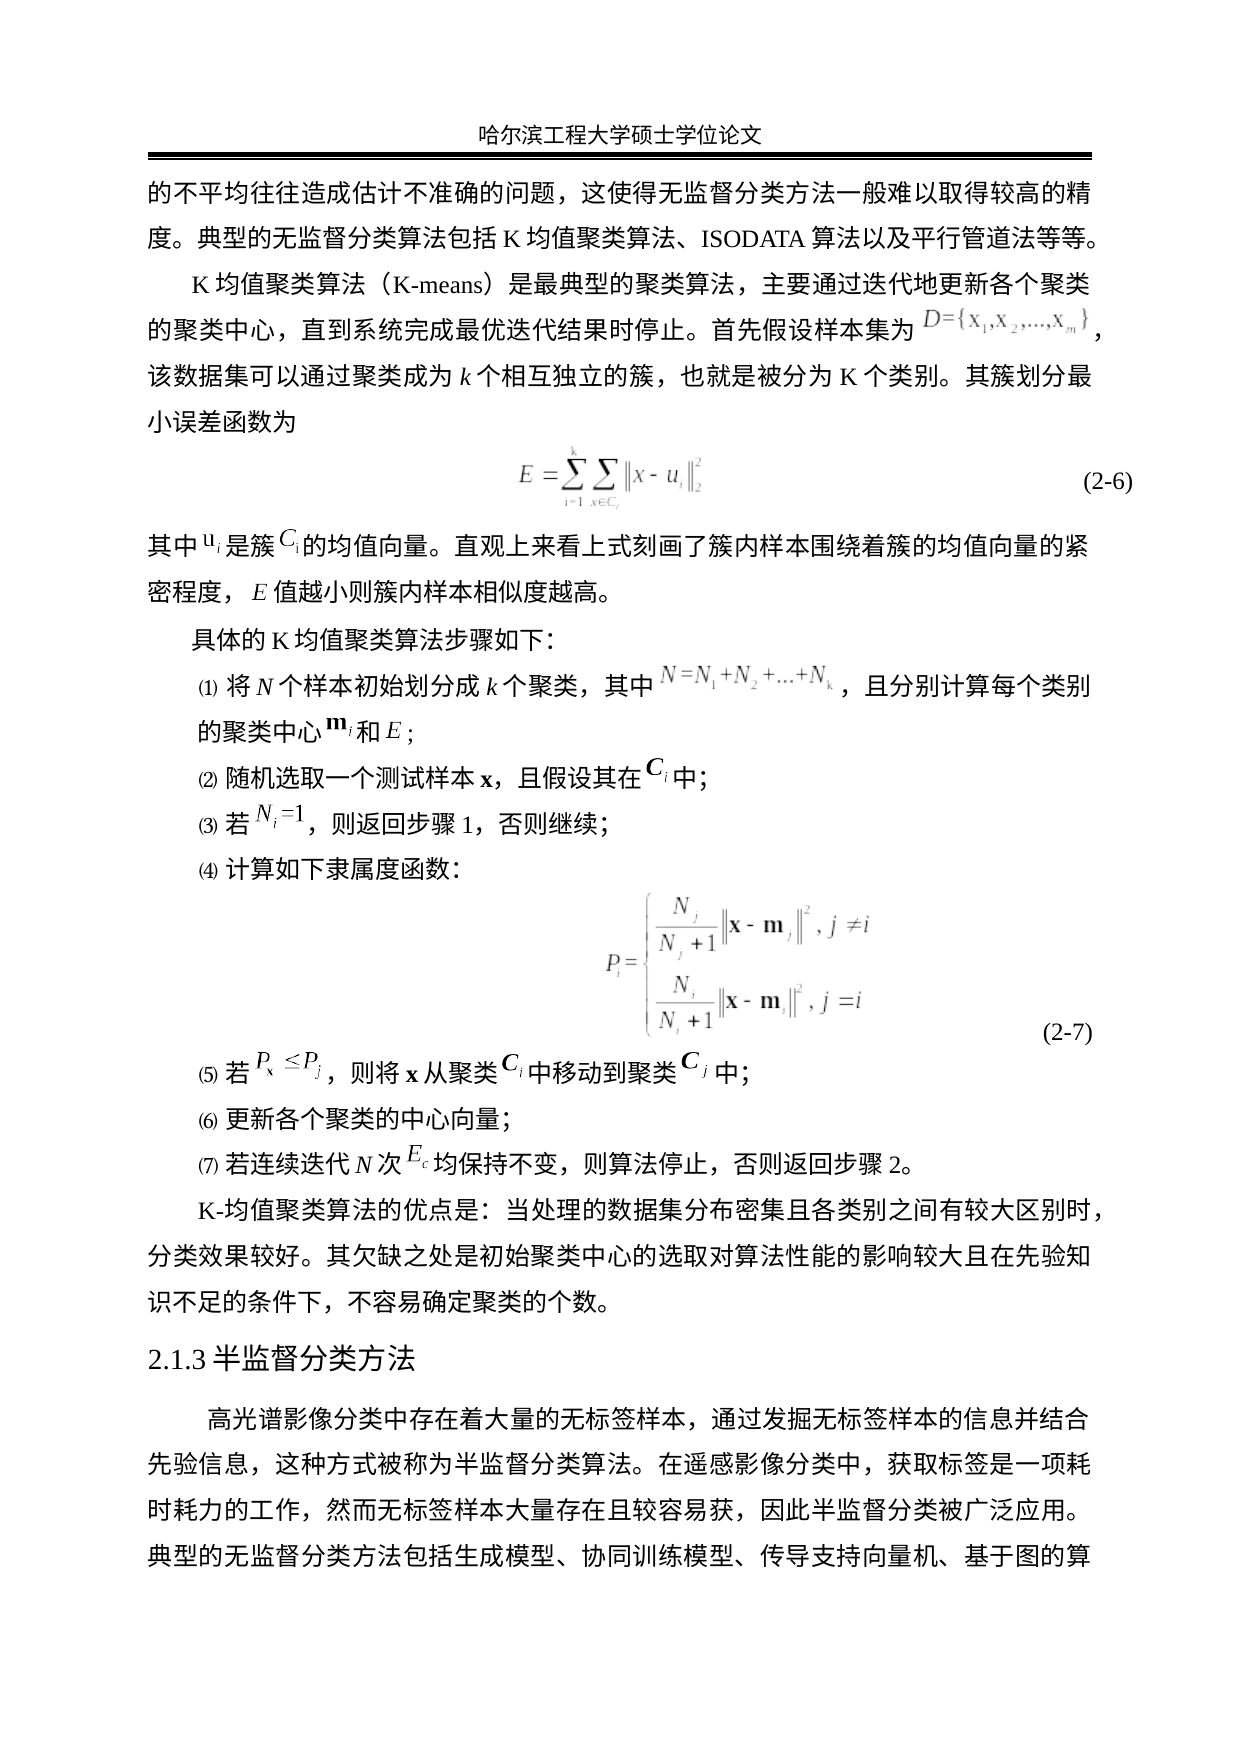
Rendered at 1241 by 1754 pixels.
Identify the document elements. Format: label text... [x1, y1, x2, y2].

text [148, 1391, 1092, 1575]
text K均值聚类算法（K-means）是最典型的聚类算法，主要通过迭代地更新各个聚类的聚类中心，直到系统完成最优迭代结果时停止。首先假设样本集为，该数据集可以通过聚类成为k个相互独立的簇，也就是被分为K个类别。其簇划分最小误差函数为 [148, 257, 1092, 440]
text ⑸ 若，则将x从聚类中移动到聚类中； [148, 1046, 1092, 1091]
text ⑵ 随机选取一个测试样本x，且假设其在中； [148, 751, 1092, 796]
list ⑴ 将N个样本初始划分成k个聚类，其中，且分别计算每个类别的聚类中心和; [198, 659, 1092, 751]
text ⑶ 若，则返回步骤1，否则继续； [148, 796, 1092, 842]
text (2-6) [148, 440, 1092, 521]
text ⑹ 更新各个聚类的中心向量； [148, 1091, 1092, 1137]
text ⑺ 若连续迭代N次均保持不变，则算法停止，否则返回步骤2。 [148, 1137, 1092, 1183]
text 具体的K均值聚类算法步骤如下： [148, 613, 1092, 659]
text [148, 165, 1092, 257]
text 其中是簇的均值向量。直观上来看上式刻画了簇内样本围绕着簇的均值向量的紧密程度，值越小则簇内样本相似度越高。 [148, 521, 1092, 613]
text K-均值聚类算法的优点是：当处理的数据集分布密集且各类别之间有较大区别时，分类效果较好。其欠缺之处是初始聚类中心的选取对算法性能的影响较大且在先验知识不足的条件下，不容易确定聚类的个数。 [148, 1183, 1092, 1321]
text ⑷ 计算如下隶属度函数： [148, 842, 1092, 888]
list (2-7) [285, 888, 1092, 1046]
subtitle 2.1.3半监督分类方法 [148, 1333, 1092, 1379]
